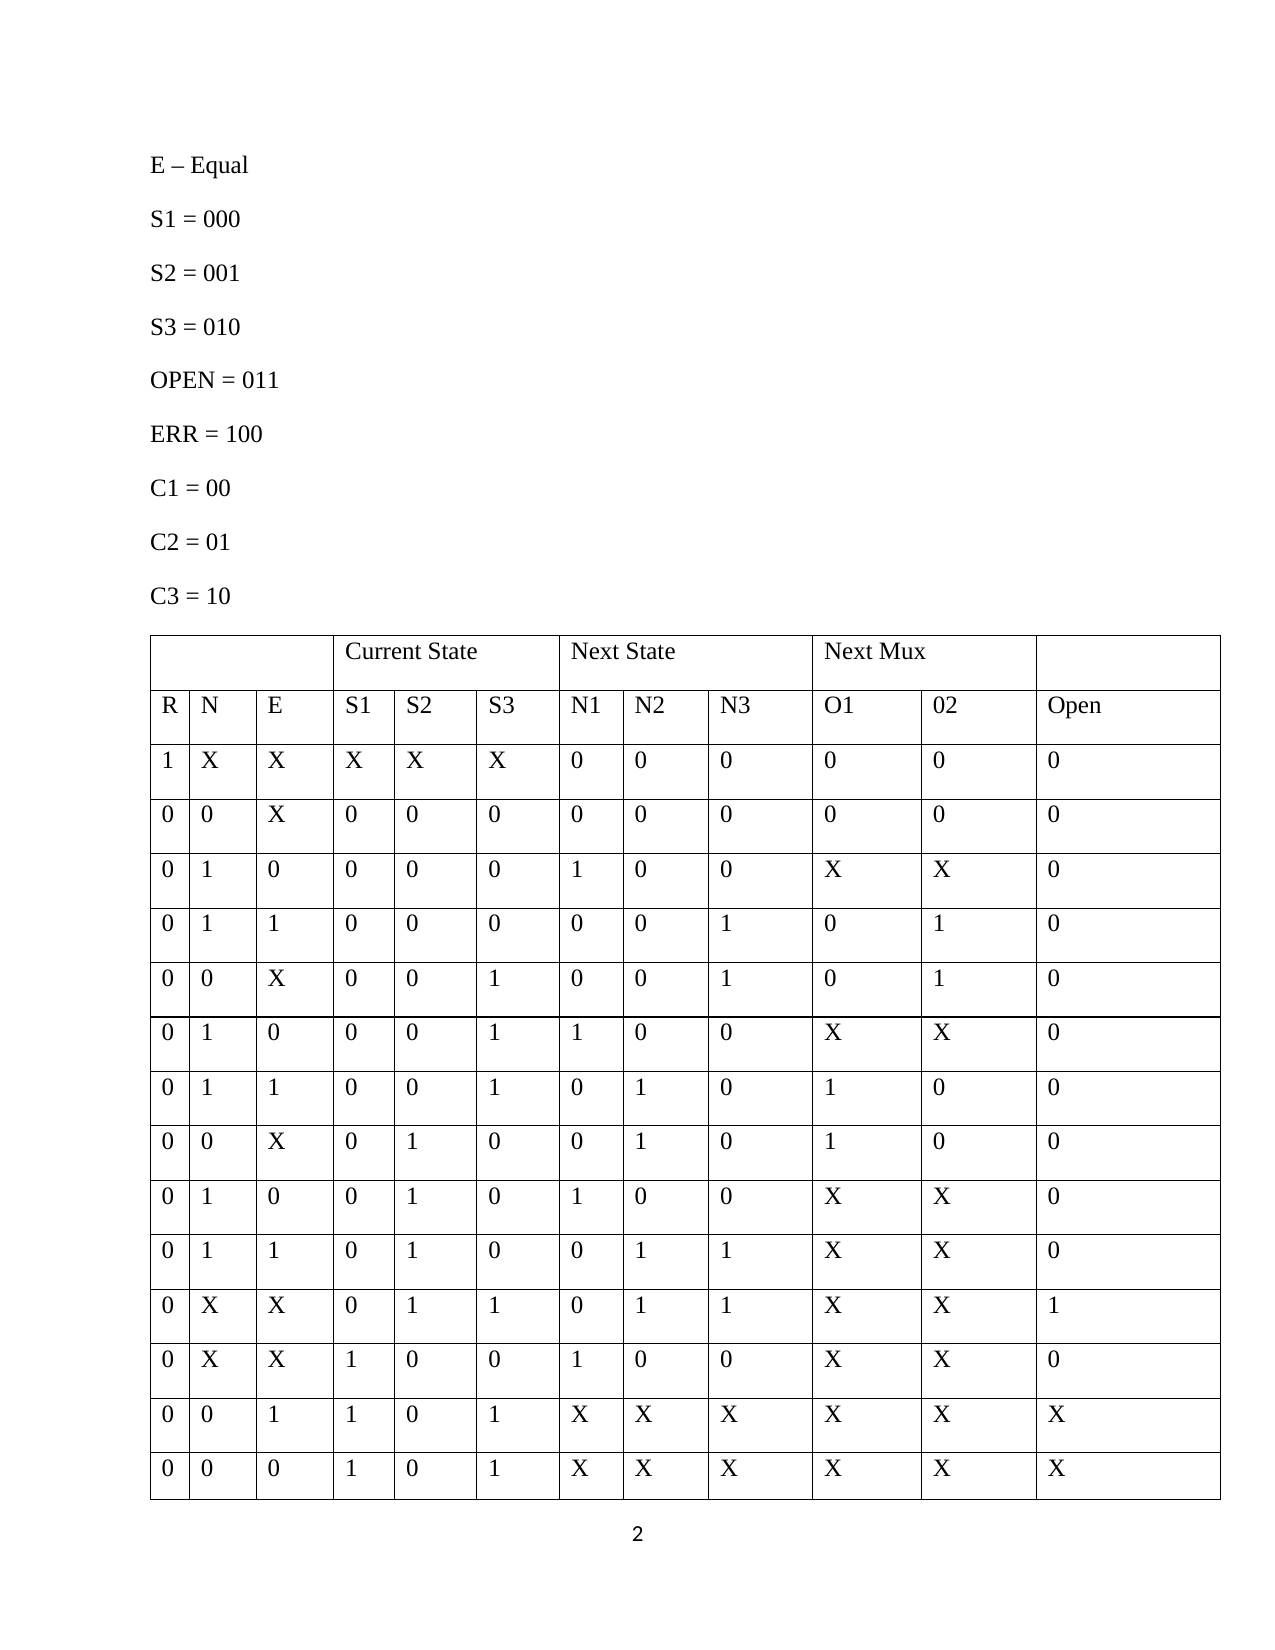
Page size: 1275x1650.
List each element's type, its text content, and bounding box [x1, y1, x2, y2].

table_cell X [922, 1018, 1036, 1071]
table_cell 0 [560, 1290, 623, 1343]
table_cell S3 [477, 691, 559, 744]
table_cell 0 [190, 800, 256, 853]
table_cell 0 [190, 1399, 256, 1452]
table_cell 0 [395, 1018, 476, 1071]
table_cell Open [1037, 691, 1220, 744]
table_cell R [151, 691, 189, 744]
table_cell 0 [151, 1399, 189, 1452]
table_cell X [813, 1235, 921, 1289]
table_cell 0 [1037, 1181, 1220, 1234]
text OPEN = 011 [150, 365, 1125, 394]
text C1 = 00 [150, 473, 1125, 502]
table_cell N3 [709, 691, 812, 744]
text E – Equal [150, 150, 1125, 179]
table_cell N1 [560, 691, 623, 744]
table_cell 0 [190, 1453, 256, 1499]
table_cell 1 [190, 854, 256, 907]
table_cell X [334, 745, 394, 798]
table_cell 0 [922, 1072, 1036, 1125]
table_cell X [813, 854, 921, 907]
table_cell X [709, 1453, 812, 1499]
table_cell 0 [395, 1072, 476, 1125]
table_cell 0 [709, 1018, 812, 1071]
table_cell 0 [334, 1235, 394, 1289]
table_cell 0 [257, 1453, 333, 1499]
table_cell X [1037, 1399, 1220, 1452]
table_cell 0 [151, 1126, 189, 1180]
table_cell 1 [624, 1290, 708, 1343]
table_header [151, 636, 333, 689]
table_cell 1 [709, 1290, 812, 1343]
table_cell X [190, 1290, 256, 1343]
table_cell 1 [190, 1072, 256, 1125]
text C3 = 10 [150, 581, 1125, 609]
table_cell 0 [813, 745, 921, 798]
table_cell 0 [334, 909, 394, 962]
table_cell 0 [334, 1018, 394, 1071]
table_cell 1 [1037, 1290, 1220, 1343]
table_cell 0 [477, 800, 559, 853]
table_cell 1 [560, 1181, 623, 1234]
table_cell 0 [1037, 1072, 1220, 1125]
table_cell 0 [1037, 963, 1220, 1016]
table_cell N2 [624, 691, 708, 744]
table_cell 0 [560, 909, 623, 962]
table_cell 0 [560, 1235, 623, 1289]
table_cell 1 [190, 1235, 256, 1289]
table_cell X [190, 1344, 256, 1398]
table_cell 0 [560, 963, 623, 1016]
table_cell 0 [151, 1181, 189, 1234]
table_cell 0 [151, 1235, 189, 1289]
table_cell 1 [190, 909, 256, 962]
table_cell 0 [624, 1344, 708, 1398]
table_cell 1 [477, 1453, 559, 1499]
table_cell X [257, 800, 333, 853]
text S1 = 000 [150, 204, 1125, 233]
table_cell 0 [190, 1126, 256, 1180]
table_cell X [813, 1018, 921, 1071]
table_cell 1 [560, 854, 623, 907]
table_cell 0 [813, 963, 921, 1016]
table_cell X [922, 854, 1036, 907]
table_cell 0 [190, 963, 256, 1016]
table_cell 0 [813, 800, 921, 853]
table_cell 1 [257, 1235, 333, 1289]
table_cell 0 [560, 1126, 623, 1180]
table_cell 0 [334, 1181, 394, 1234]
table_cell 0 [395, 1453, 476, 1499]
table_cell 1 [813, 1126, 921, 1180]
table_cell 0 [151, 909, 189, 962]
table_cell 0 [1037, 1126, 1220, 1180]
table_cell X [813, 1290, 921, 1343]
table_cell 0 [560, 800, 623, 853]
table_cell 0 [1037, 1344, 1220, 1398]
table_cell E [257, 691, 333, 744]
table_cell 0 [1037, 1018, 1220, 1071]
table_cell 1 [922, 909, 1036, 962]
table_cell 1 [624, 1126, 708, 1180]
table_cell 0 [151, 1453, 189, 1499]
table_cell X [477, 745, 559, 798]
table_header Current State [334, 636, 559, 689]
table_cell X [257, 1126, 333, 1180]
table_cell 1 [709, 1235, 812, 1289]
table_cell 0 [151, 1018, 189, 1071]
table_cell 0 [395, 963, 476, 1016]
table_cell 1 [334, 1399, 394, 1452]
table_header [1037, 636, 1220, 689]
table_cell X [813, 1181, 921, 1234]
table_cell 1 [709, 909, 812, 962]
table_cell 1 [477, 963, 559, 1016]
table_cell 1 [922, 963, 1036, 1016]
table_cell 0 [1037, 745, 1220, 798]
table_cell 0 [1037, 909, 1220, 962]
table_cell 1 [395, 1290, 476, 1343]
table_cell X [395, 745, 476, 798]
table_cell 0 [477, 1181, 559, 1234]
table_cell 0 [151, 1290, 189, 1343]
table_cell 0 [709, 745, 812, 798]
table_cell X [813, 1453, 921, 1499]
table_cell X [922, 1399, 1036, 1452]
table_cell 0 [151, 854, 189, 907]
table_cell 1 [257, 1399, 333, 1452]
table_cell 0 [395, 1344, 476, 1398]
table_cell 0 [624, 800, 708, 853]
table_cell 1 [190, 1018, 256, 1071]
table_cell 0 [334, 1290, 394, 1343]
table_cell 0 [1037, 1235, 1220, 1289]
table_cell 1 [624, 1072, 708, 1125]
table_header Next State [560, 636, 812, 689]
table_cell 1 [334, 1344, 394, 1398]
table_cell X [257, 745, 333, 798]
table_cell X [922, 1181, 1036, 1234]
table_cell X [1037, 1453, 1220, 1499]
text S2 = 001 [150, 258, 1125, 286]
table_cell 0 [1037, 800, 1220, 853]
table_cell X [624, 1399, 708, 1452]
table_cell 0 [624, 963, 708, 1016]
table_cell 0 [624, 854, 708, 907]
table_cell 1 [477, 1018, 559, 1071]
text S3 = 010 [150, 312, 1125, 340]
table_cell 0 [624, 909, 708, 962]
table_cell 1 [151, 745, 189, 798]
table_cell X [813, 1399, 921, 1452]
table_cell 0 [709, 1126, 812, 1180]
table_cell 0 [395, 854, 476, 907]
table_cell 0 [922, 1126, 1036, 1180]
table_cell 0 [709, 1344, 812, 1398]
table_cell 0 [560, 745, 623, 798]
table_cell S1 [334, 691, 394, 744]
table_cell 1 [560, 1018, 623, 1071]
table_cell X [257, 1344, 333, 1398]
table_cell 0 [709, 800, 812, 853]
table_cell 0 [922, 745, 1036, 798]
table_cell X [190, 745, 256, 798]
table_cell 0 [151, 1344, 189, 1398]
table_cell 0 [477, 1344, 559, 1398]
table_cell 1 [257, 1072, 333, 1125]
table_cell 0 [477, 854, 559, 907]
table_cell 0 [1037, 854, 1220, 907]
table_cell 0 [334, 1072, 394, 1125]
table_cell 0 [334, 963, 394, 1016]
table_cell 1 [624, 1235, 708, 1289]
table_cell 1 [477, 1399, 559, 1452]
table_cell X [624, 1453, 708, 1499]
table_cell X [922, 1453, 1036, 1499]
table_cell 1 [395, 1126, 476, 1180]
table_cell 0 [151, 800, 189, 853]
table_cell 1 [477, 1072, 559, 1125]
table_cell 0 [151, 963, 189, 1016]
table_header Next Mux [813, 636, 1036, 689]
table_cell 0 [334, 854, 394, 907]
table_cell X [709, 1399, 812, 1452]
text C2 = 01 [150, 527, 1125, 556]
table_cell S2 [395, 691, 476, 744]
table_cell 1 [560, 1344, 623, 1398]
table_cell 0 [709, 854, 812, 907]
table_cell 0 [257, 854, 333, 907]
table_cell N [190, 691, 256, 744]
text ERR = 100 [150, 419, 1125, 448]
table_cell 0 [922, 800, 1036, 853]
table_cell 0 [624, 1181, 708, 1234]
table_cell 0 [477, 909, 559, 962]
table_cell 0 [709, 1181, 812, 1234]
table_cell 0 [813, 909, 921, 962]
table_cell X [922, 1235, 1036, 1289]
table_cell 0 [334, 1126, 394, 1180]
table_cell 1 [334, 1453, 394, 1499]
table_cell X [560, 1399, 623, 1452]
table_cell 1 [395, 1235, 476, 1289]
table_cell 0 [257, 1181, 333, 1234]
table_cell 0 [395, 800, 476, 853]
table_cell X [257, 963, 333, 1016]
table_cell X [922, 1344, 1036, 1398]
table_cell 1 [257, 909, 333, 962]
table_cell X [922, 1290, 1036, 1343]
table_cell 02 [922, 691, 1036, 744]
table_cell 0 [395, 909, 476, 962]
table_cell 1 [190, 1181, 256, 1234]
table_cell 0 [334, 800, 394, 853]
table_cell 0 [624, 745, 708, 798]
table_cell 0 [624, 1018, 708, 1071]
table_cell X [257, 1290, 333, 1343]
table_cell 0 [257, 1018, 333, 1071]
table_cell 0 [709, 1072, 812, 1125]
table_cell 0 [151, 1072, 189, 1125]
table_cell 0 [477, 1235, 559, 1289]
table_cell X [560, 1453, 623, 1499]
table_cell 1 [395, 1181, 476, 1234]
table_cell O1 [813, 691, 921, 744]
table_cell 1 [813, 1072, 921, 1125]
table_cell 0 [560, 1072, 623, 1125]
table_cell 1 [709, 963, 812, 1016]
table_cell 0 [477, 1126, 559, 1180]
table_cell X [813, 1344, 921, 1398]
table_cell 1 [477, 1290, 559, 1343]
table_cell 0 [395, 1399, 476, 1452]
